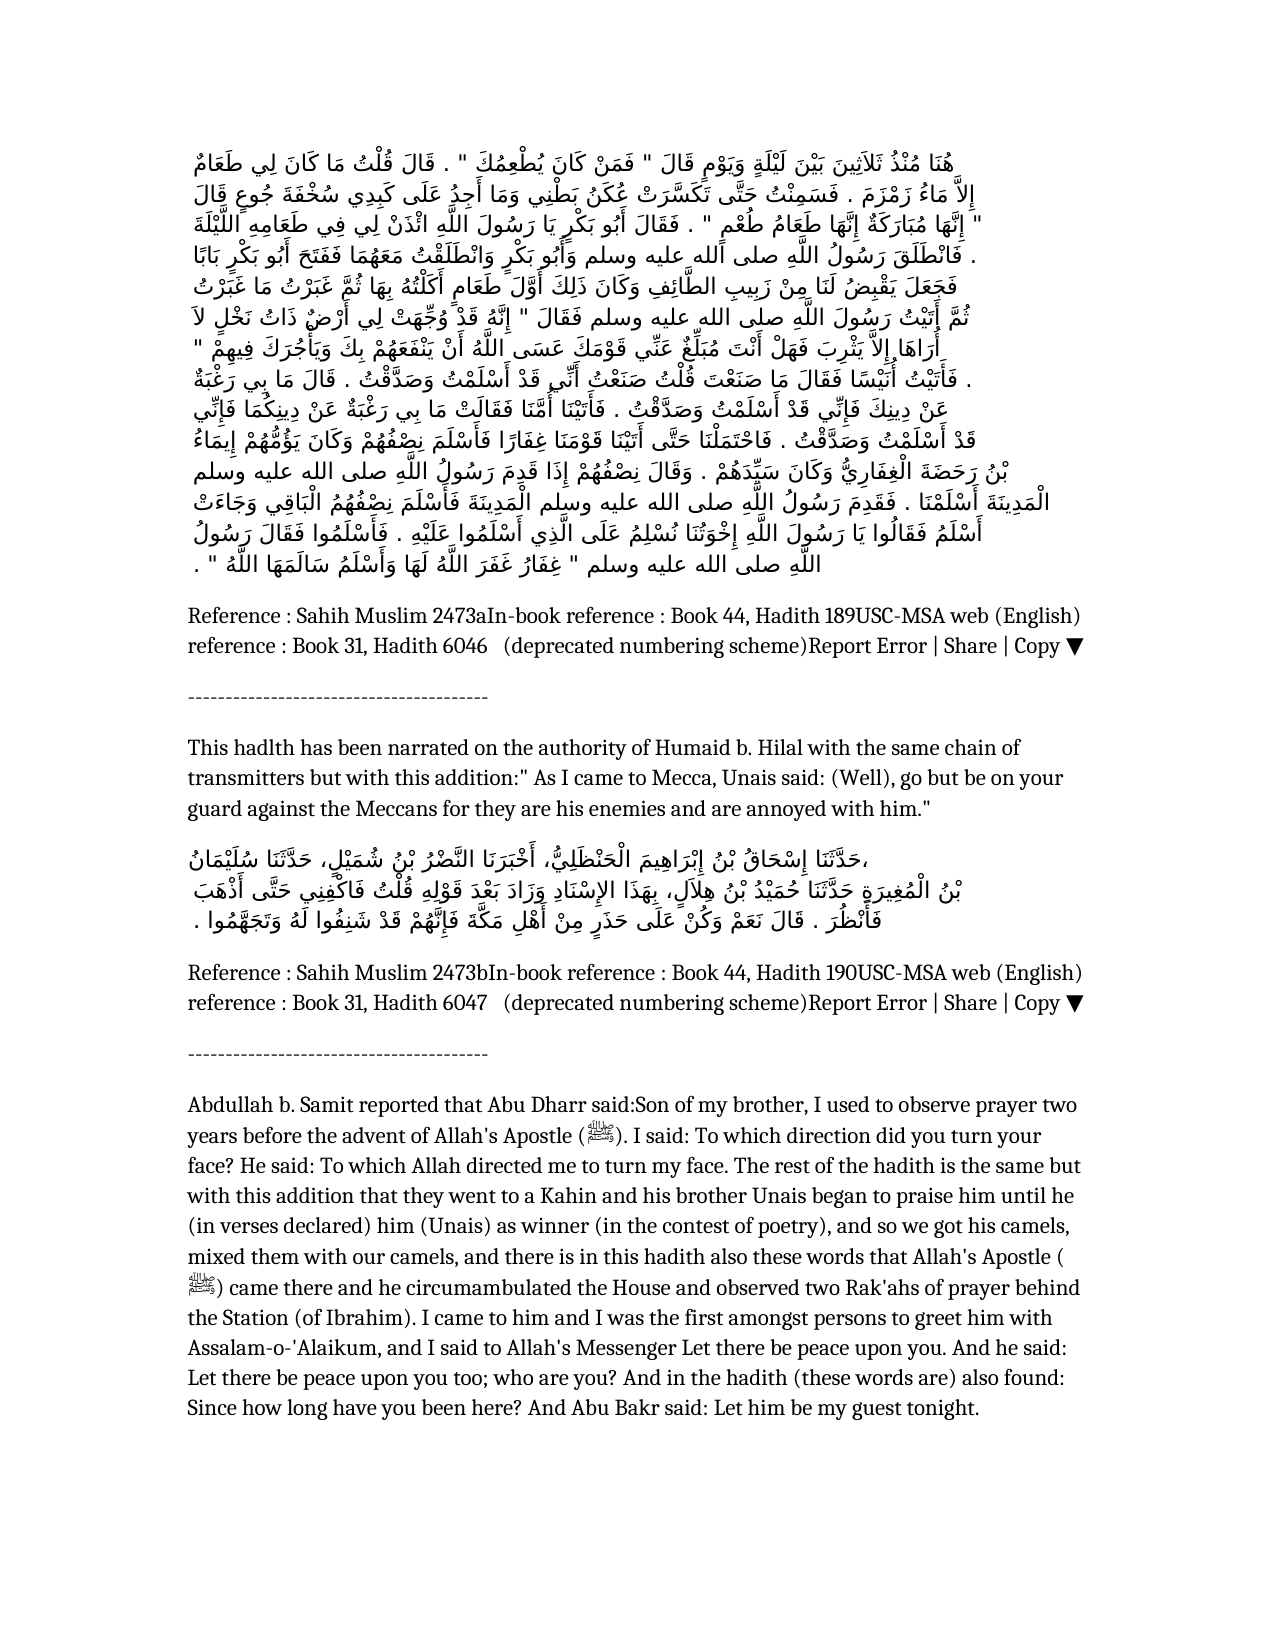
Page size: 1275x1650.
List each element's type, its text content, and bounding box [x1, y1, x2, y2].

text Reference : Sahih Muslim 2473bIn-book reference : Book 44, Hadith 190USC-MSA web (English) reference : Book 31, Hadith 6047 (deprecated numbering scheme)Report Error | Share | Copy ▼ [187, 959, 1087, 1016]
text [187, 150, 1087, 578]
text Reference : Sahih Muslim 2473aIn-book reference : Book 44, Hadith 189USC-MSA web (English) reference : Book 31, Hadith 6046 (deprecated numbering scheme)Report Error | Share | Copy ▼ [187, 603, 1087, 659]
text This hadlth has been narrated on the authority of Humaid b. Hilal with the same chain of transmitters but with this addition:" As I came to Mecca, Unais said: (Well), go but be on your guard against the Meccans for they are his enemies and are annoyed with him." [187, 735, 1087, 822]
text Abdullah b. Samit reported that Abu Dharr said:Son of my brother, I used to observe prayer two years before the advent of Allah's Apostle (ﷺ). I said: To which direction did you turn your face? He said: To which Allah directed me to turn my face. The rest of the hadith is the same but with this addition that they went to a Kahin and his brother Unais began to praise him until he (in verses declared) him (Unais) as winner (in the contest of poetry), and so we got his camels, mixed them with our camels, and there is in this hadith also these words that Allah's Apostle (ﷺ) came there and he circumambulated the House and observed two Rak'ahs of prayer behind the Station (of Ibrahim). I came to him and I was the first amongst persons to greet him with Assalam-o-'Alaikum, and I said to Allah's Messenger Let there be peace upon you. And he said: Let there be peace upon you too; who are you? And in the hadith (these words are) also found: Since how long have you been here? And Abu Bakr said: Let him be my guest tonight. [187, 1092, 1087, 1422]
text حَدَّثَنَا إِسْحَاقُ بْنُ إِبْرَاهِيمَ الْحَنْظَلِيُّ، أَخْبَرَنَا النَّضْرُ بْنُ شُمَيْلٍ، حَدَّثَنَا سُلَيْمَانُ، بْنُ الْمُغِيرَةِ حَدَّثَنَا حُمَيْدُ بْنُ هِلاَلٍ، بِهَذَا الإِسْنَادِ وَزَادَ بَعْدَ قَوْلِهِ قُلْتُ فَاكْفِنِي حَتَّى أَذْهَبَ فَأَنْظُرَ ‏.‏ قَالَ نَعَمْ وَكُنْ عَلَى حَذَرٍ مِنْ أَهْلِ مَكَّةَ فَإِنَّهُمْ قَدْ شَنِفُوا لَهُ وَتَجَهَّمُوا ‏.‏ [187, 846, 1087, 935]
text ---------------------------------------- [187, 1041, 1087, 1067]
text ---------------------------------------- [187, 684, 1087, 710]
